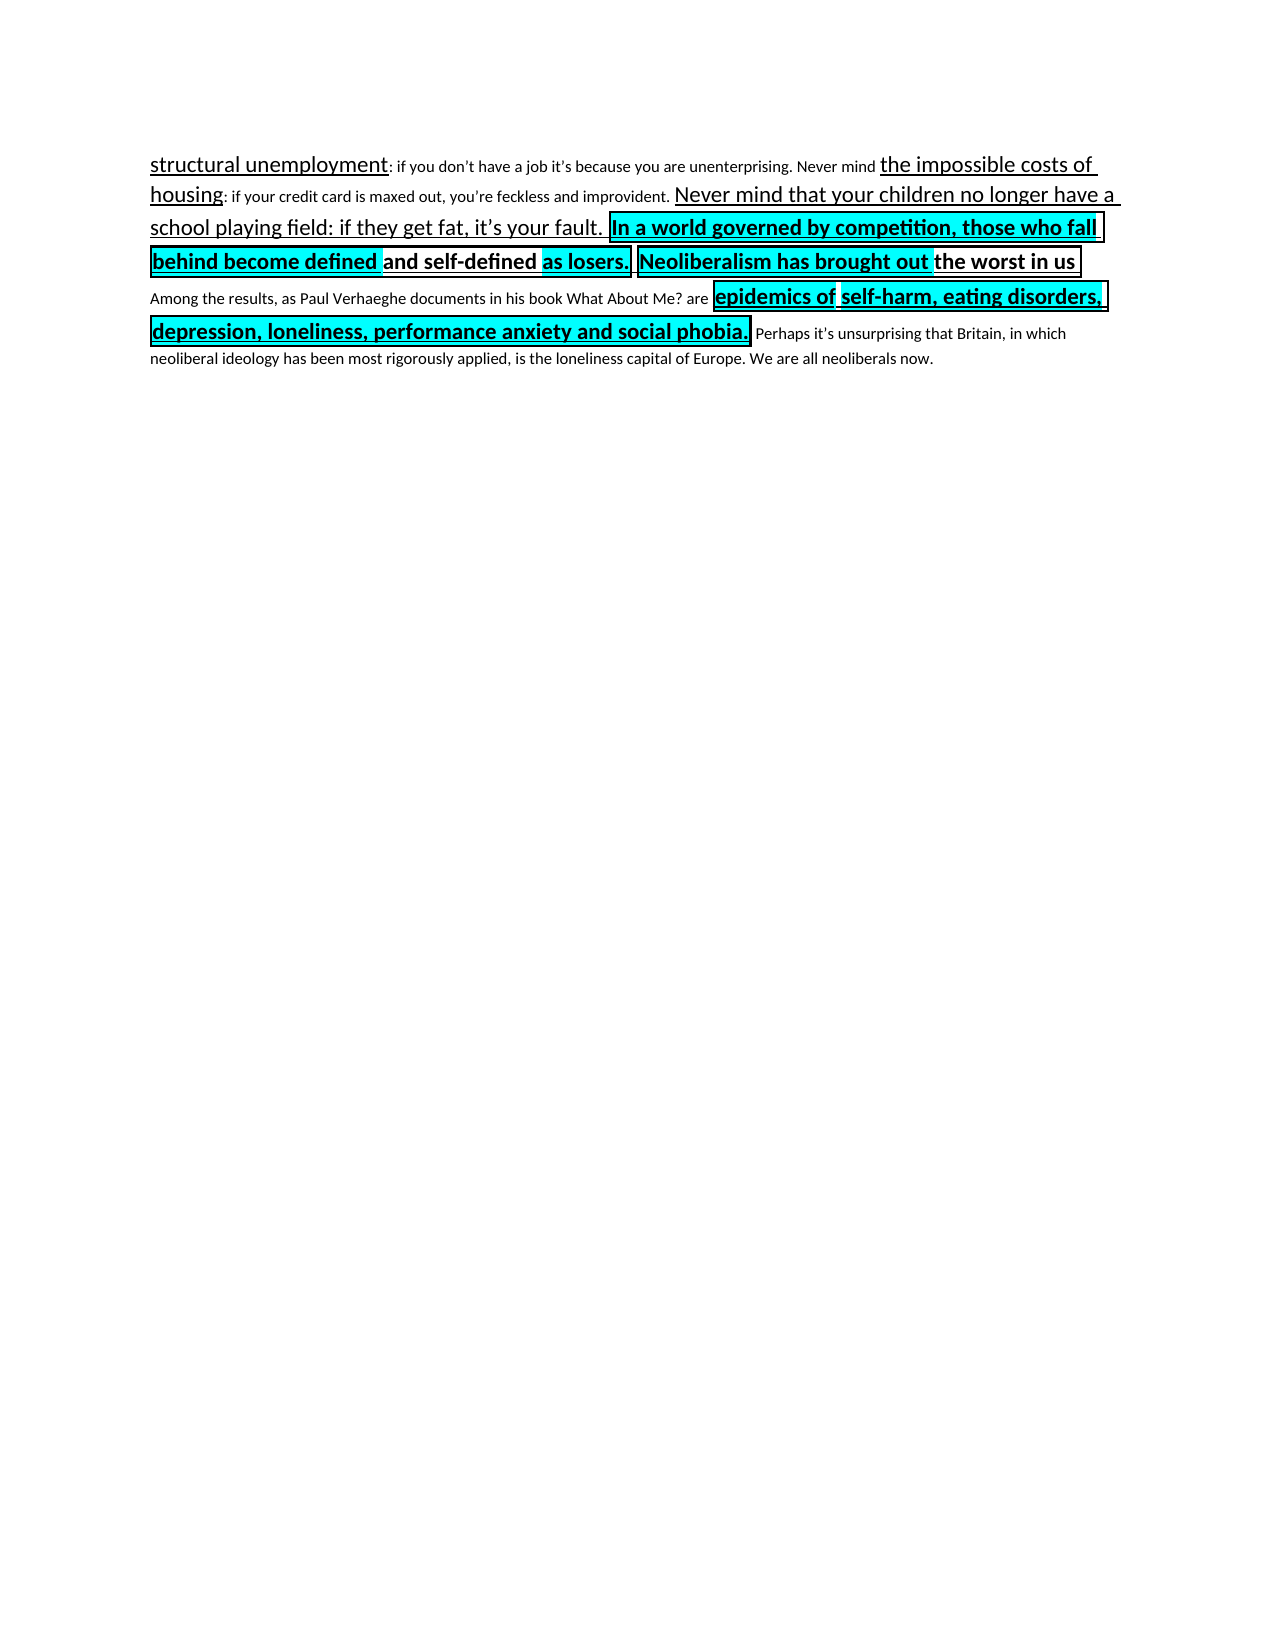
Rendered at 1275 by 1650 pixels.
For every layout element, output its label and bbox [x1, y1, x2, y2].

text [150, 150, 1125, 369]
